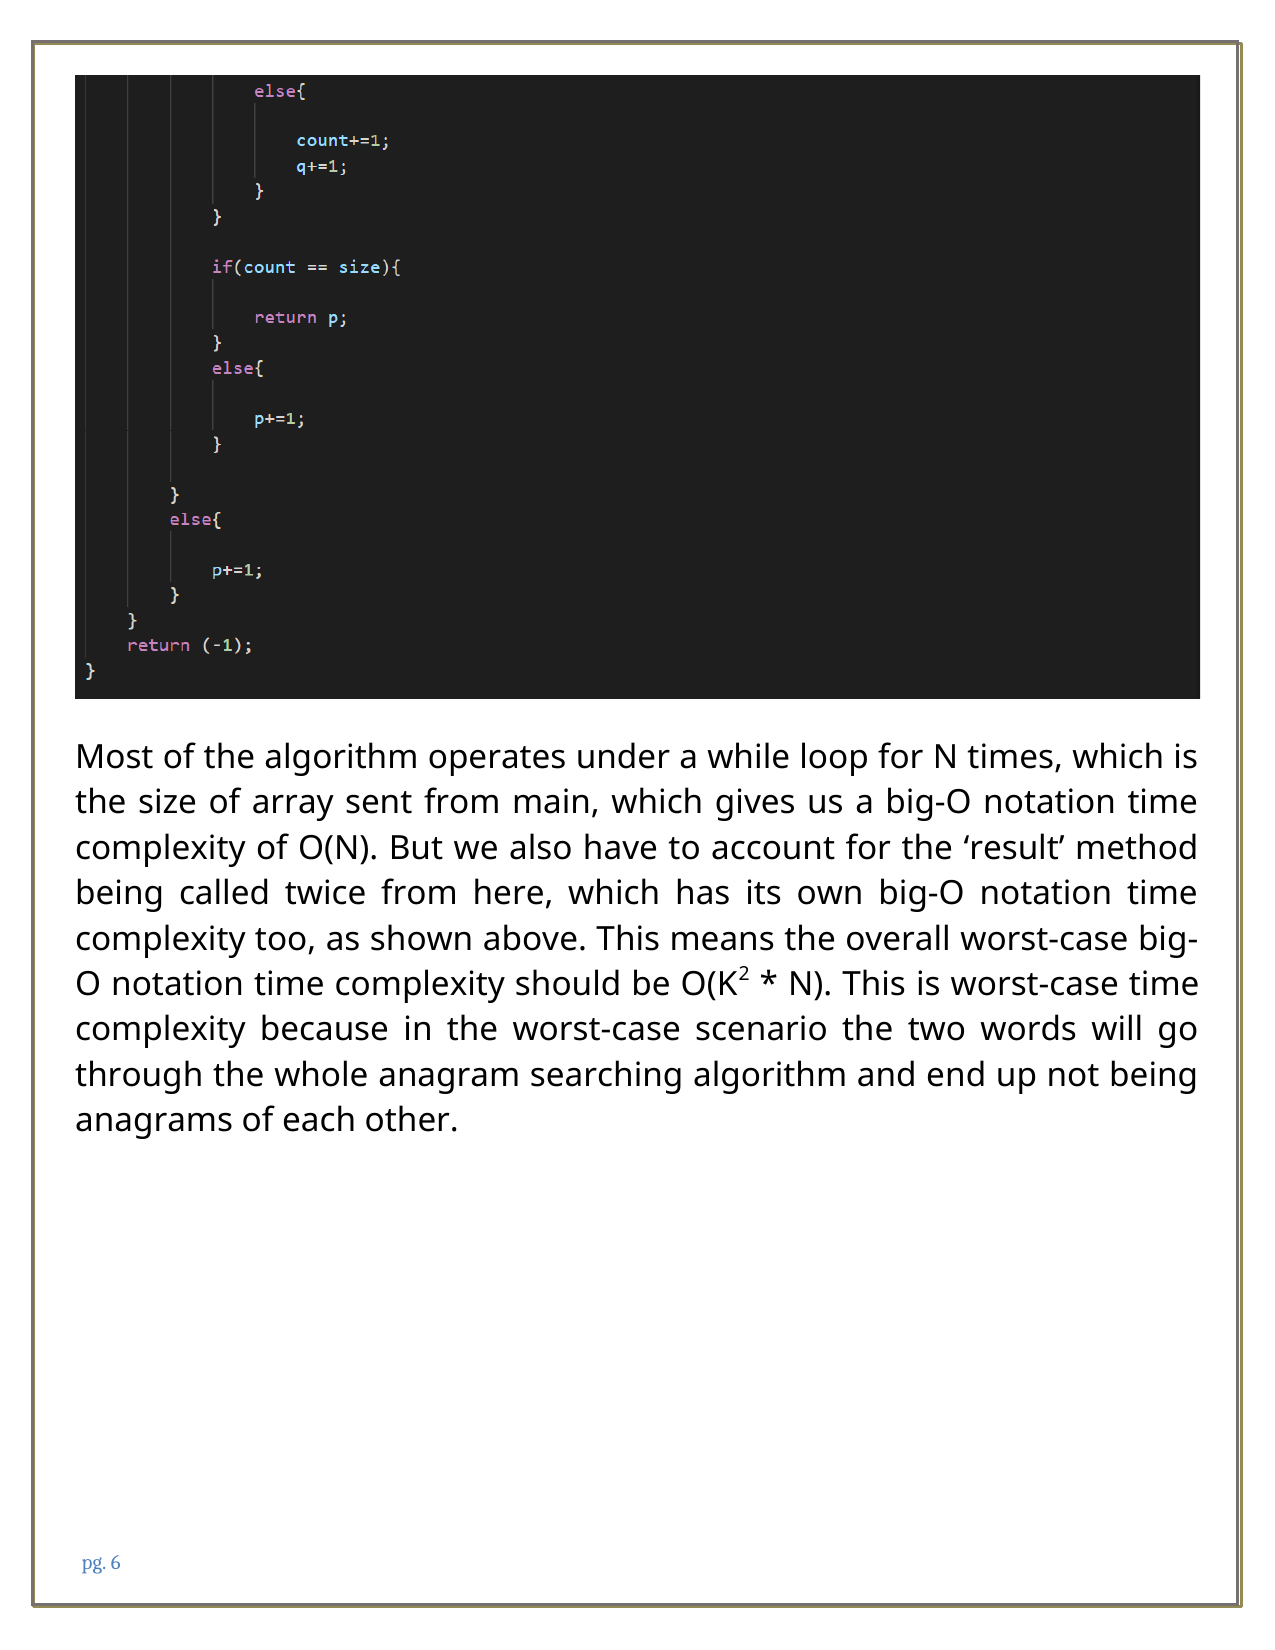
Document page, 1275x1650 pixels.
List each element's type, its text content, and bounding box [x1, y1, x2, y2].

text Most of the algorithm operates under a while loop for N times, which is the size of array sent from main, which gives us a big-O notation time complexity of O(N). But we also have to account for the ‘result’ method being called twice from here, which has its own big-O notation time complexity too, as shown above. This means the overall worst-case big-O notation time complexity should be O(K2 * N). This is worst-case time complexity because in the worst-case scenario the two words will go through the whole anagram searching algorithm and end up not being anagrams of each other. [75, 733, 1200, 1141]
picture [75, 75, 1200, 699]
